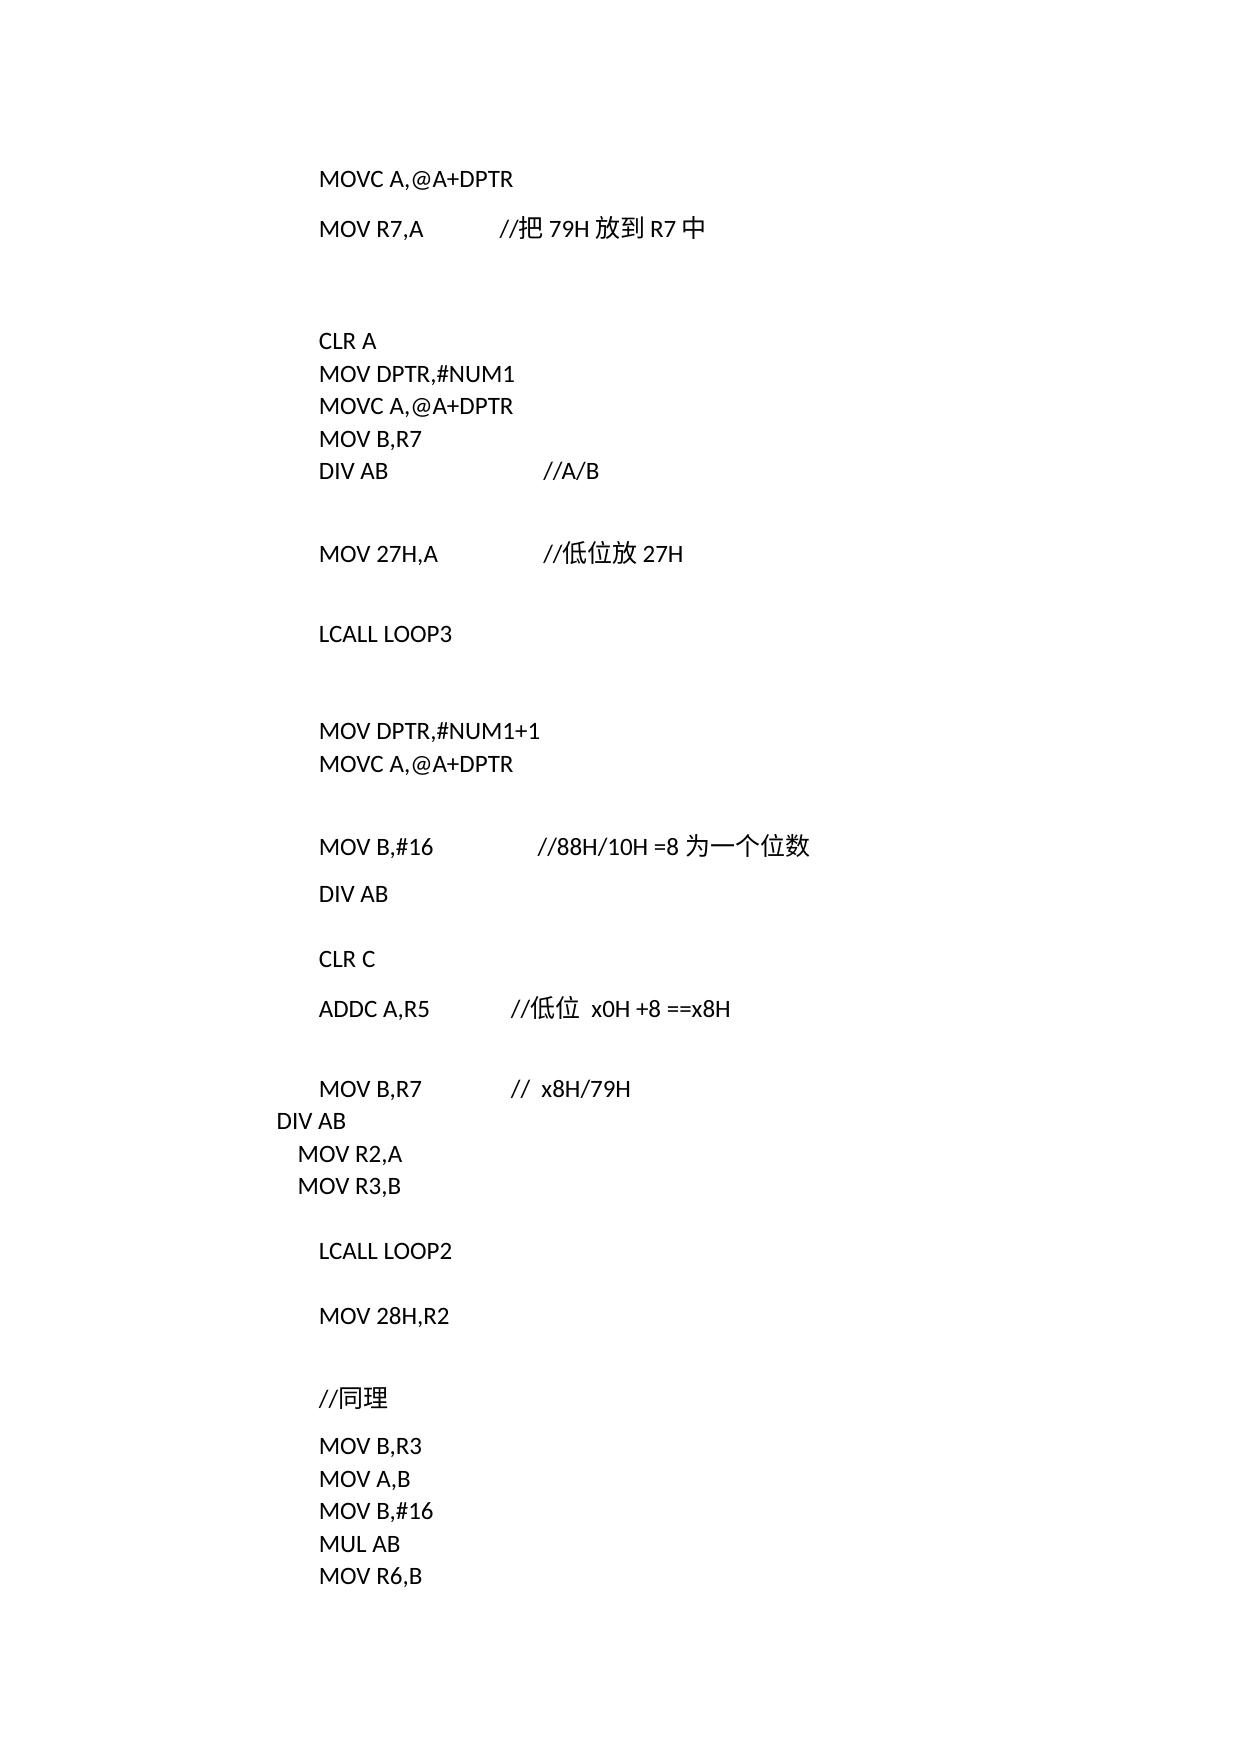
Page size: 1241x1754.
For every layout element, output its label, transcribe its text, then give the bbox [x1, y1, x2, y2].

text MOV 27H,A //低位放27H [187, 519, 1053, 584]
text CLR C [187, 942, 1053, 974]
text LCALL LOOP3 [187, 617, 1053, 649]
text MOVC A,@A+DPTR [187, 747, 1053, 779]
text MOV B,R7 [187, 422, 1053, 454]
text MOV R7,A //把79H放到R7中 [187, 194, 1053, 259]
text MOV DPTR,#NUM1 [187, 357, 1053, 389]
text MOV DPTR,#NUM1+1 [187, 714, 1053, 747]
text MOV B,#16 //88H/10H =8 为一个位数 [187, 812, 1053, 877]
text MOV B,#16 [187, 1494, 1053, 1527]
text DIV AB //A/B [187, 454, 1053, 487]
text MOVC A,@A+DPTR [187, 162, 1053, 194]
text MOV 28H,R2 [187, 1299, 1053, 1332]
text DIV AB [187, 877, 1053, 909]
text MOV B,R3 [187, 1429, 1053, 1462]
text MOV R3,B [187, 1169, 1053, 1202]
text MUL AB [187, 1527, 1053, 1559]
text MOV R6,B [187, 1559, 1053, 1592]
text LCALL LOOP2 [187, 1234, 1053, 1267]
text //同理 [187, 1364, 1053, 1429]
text MOVC A,@A+DPTR [187, 389, 1053, 422]
text DIV AB [187, 1104, 1053, 1137]
text MOV A,B [187, 1462, 1053, 1494]
text CLR A [187, 324, 1053, 357]
text ADDC A,R5 //低位 x0H +8 ==x8H [187, 974, 1053, 1039]
text MOV B,R7 // x8H/79H [187, 1072, 1053, 1104]
text MOV R2,A [187, 1137, 1053, 1169]
